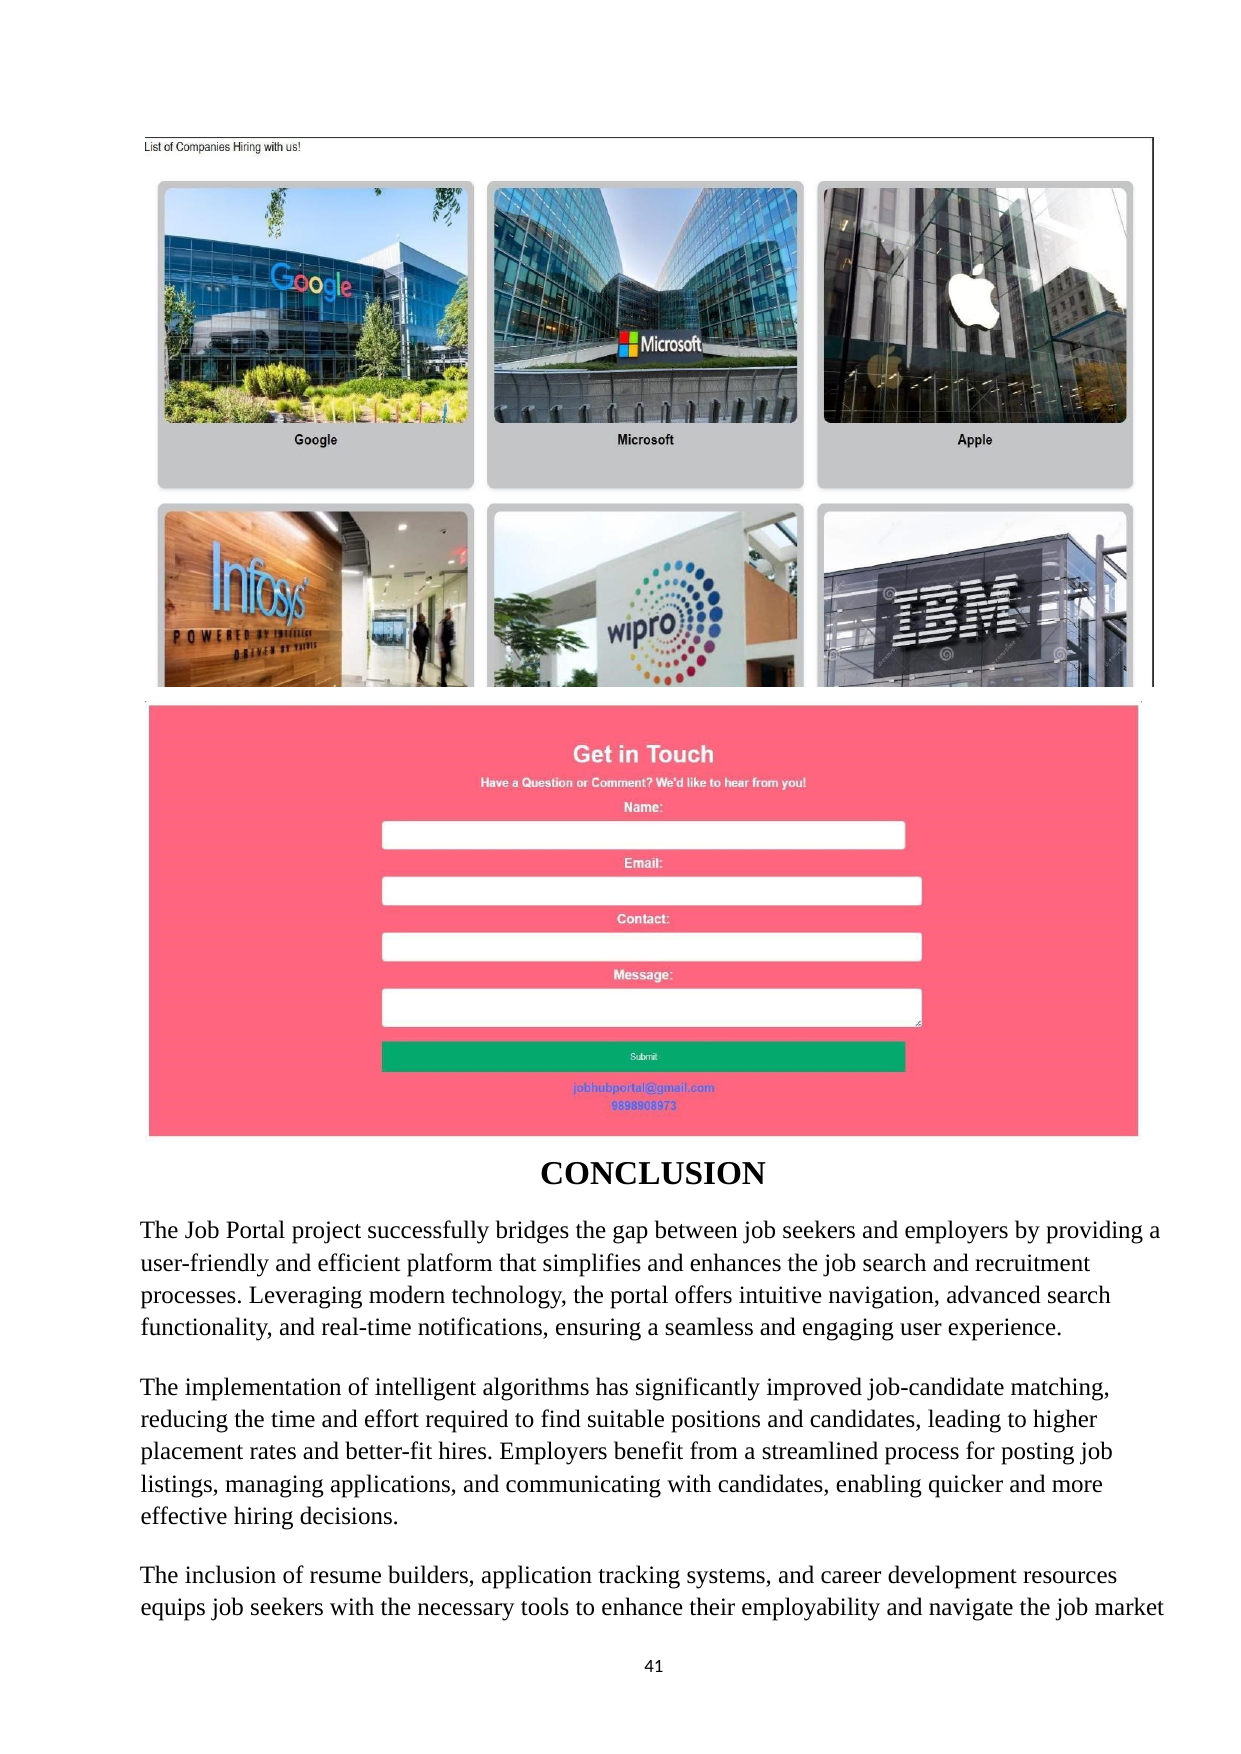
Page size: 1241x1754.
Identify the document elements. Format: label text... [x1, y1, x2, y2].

picture [145, 701, 1142, 1142]
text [139, 1560, 1172, 1621]
text The implementation of intelligent algorithms has significantly improved job-candidate matching, reducing the time and effort required to find suitable positions and candidates, leading to higher placement rates and better-fit hires. Employers benefit from a streamlined process for posting job listings, managing applications, and communicating with candidates, enabling quicker and more effective hiring decisions. [139, 1372, 1172, 1530]
picture [145, 137, 1154, 687]
subtitle CONCLUSION [138, 1153, 1168, 1191]
text The Job Portal project successfully bridges the gap between job seekers and employers by providing a user-friendly and efficient platform that simplifies and enhances the job search and recruitment processes. Leveraging modern technology, the portal offers intuitive navigation, advanced search functionality, and real-time notifications, ensuring a seamless and engaging user experience. [139, 1215, 1172, 1341]
